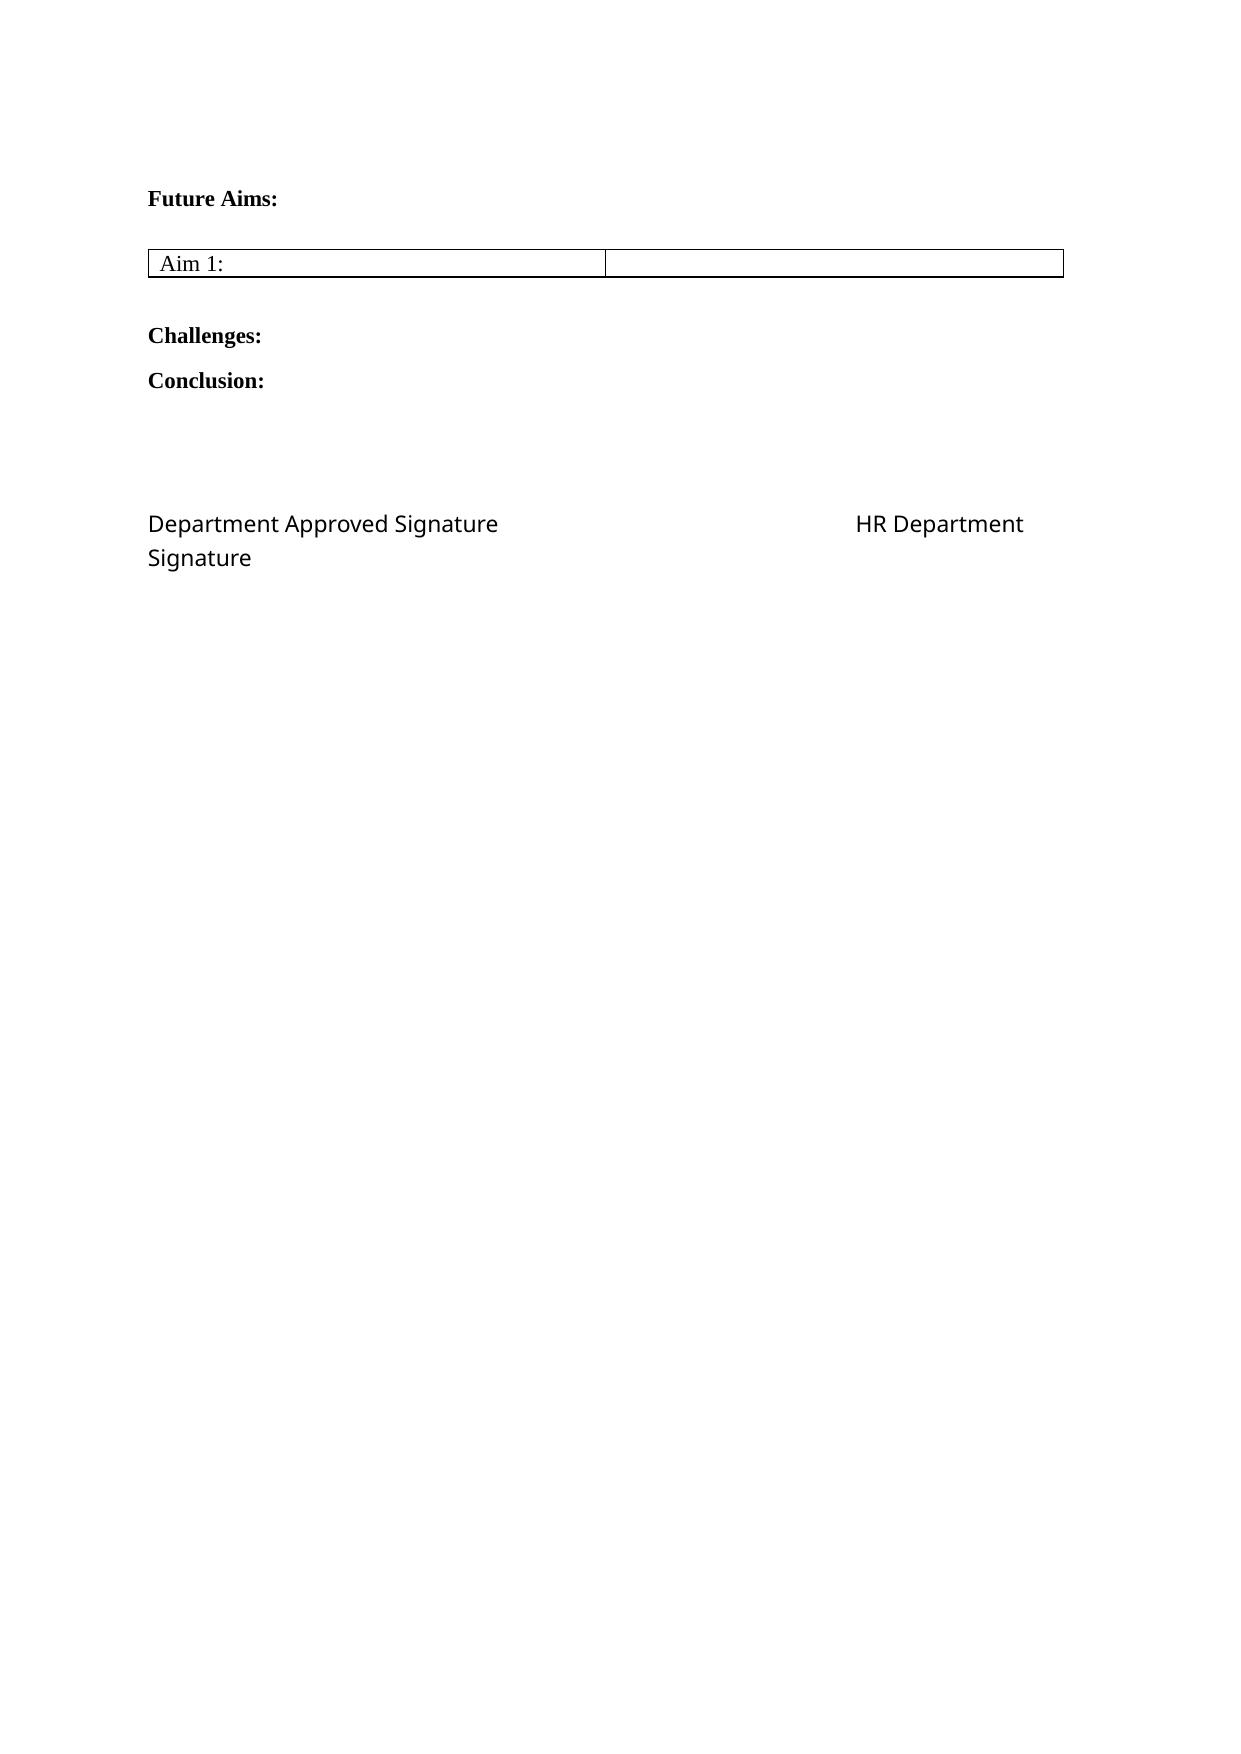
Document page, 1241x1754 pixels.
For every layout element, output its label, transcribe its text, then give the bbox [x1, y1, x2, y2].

text Conclusion: [148, 368, 1063, 394]
text Department Approved Signature HR Department Signature [148, 508, 1063, 573]
table_header Aim 1: [149, 250, 605, 276]
table_header [606, 250, 1063, 276]
text Challenges: [148, 322, 1063, 349]
text Future Aims: [148, 185, 1063, 211]
